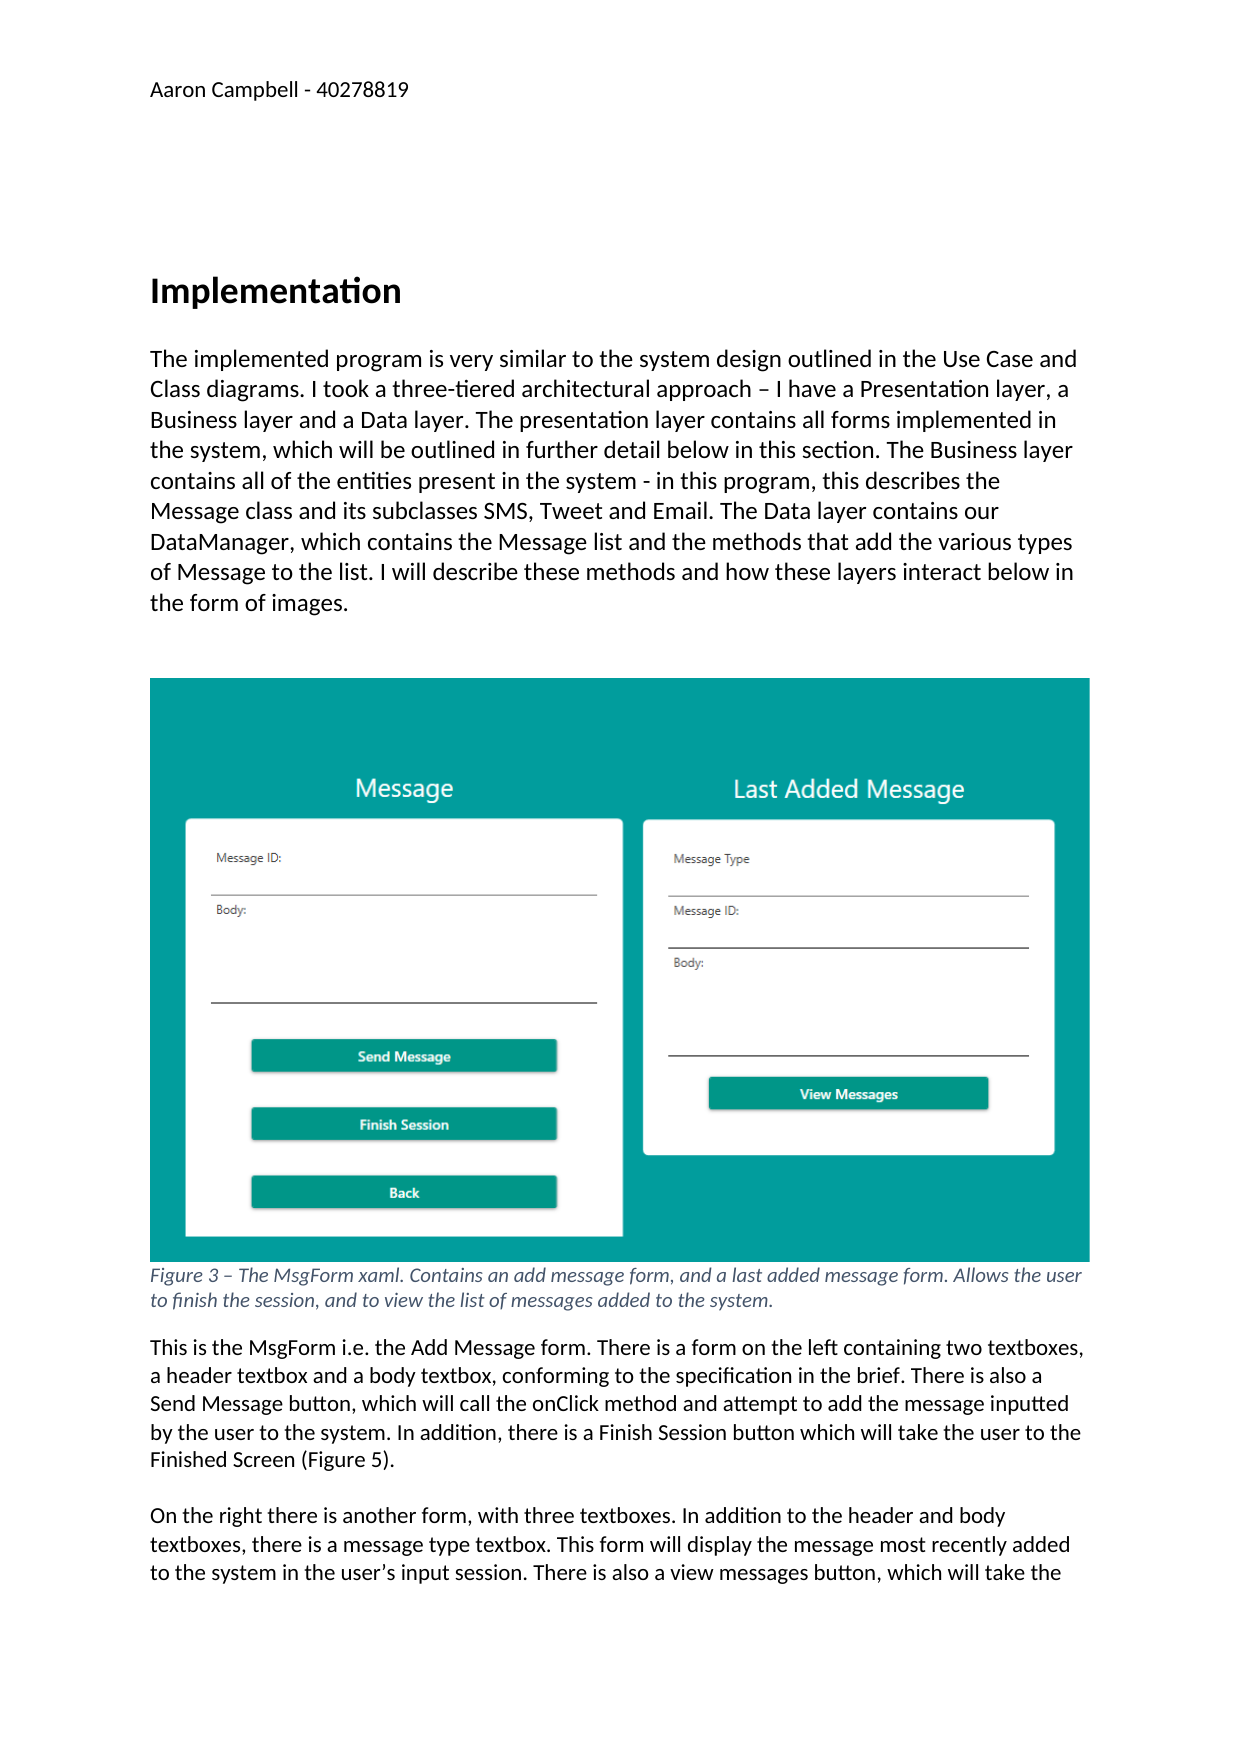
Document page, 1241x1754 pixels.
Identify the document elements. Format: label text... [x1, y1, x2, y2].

text This is the MsgForm i.e. the Add Message form. There is a form on the left containing two textboxes, a header textbox and a body textbox, conforming to the specification in the brief. There is also a Send Message button, which will call the onClick method and attempt to add the message inputted by the user to the system. In addition, there is a Finish Session button which will take the user to the Finished Screen (Figure 5). [150, 1333, 1090, 1474]
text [150, 1502, 1090, 1586]
text Figure 3 – The MsgForm xaml. Contains an add message form, and a last added message form. Allows the user to finish the session, and to view the list of messages added to the system. [150, 1262, 1090, 1313]
subtitle Implementation [150, 267, 1090, 312]
picture [150, 678, 1090, 1262]
text The implemented program is very similar to the system design outlined in the Use Case and Class diagrams. I took a three-tiered architectural approach – I have a Presentation layer, a Business layer and a Data layer. The presentation layer contains all forms implemented in the system, which will be outlined in further detail below in this section. The Business layer contains all of the entities present in the system - in this program, this describes the Message class and its subclasses SMS, Tweet and Email. The Data layer contains our DataManager, which contains the Message list and the methods that add the various types of Message to the list. I will describe these methods and how these layers interact below in the form of images. [150, 343, 1090, 618]
